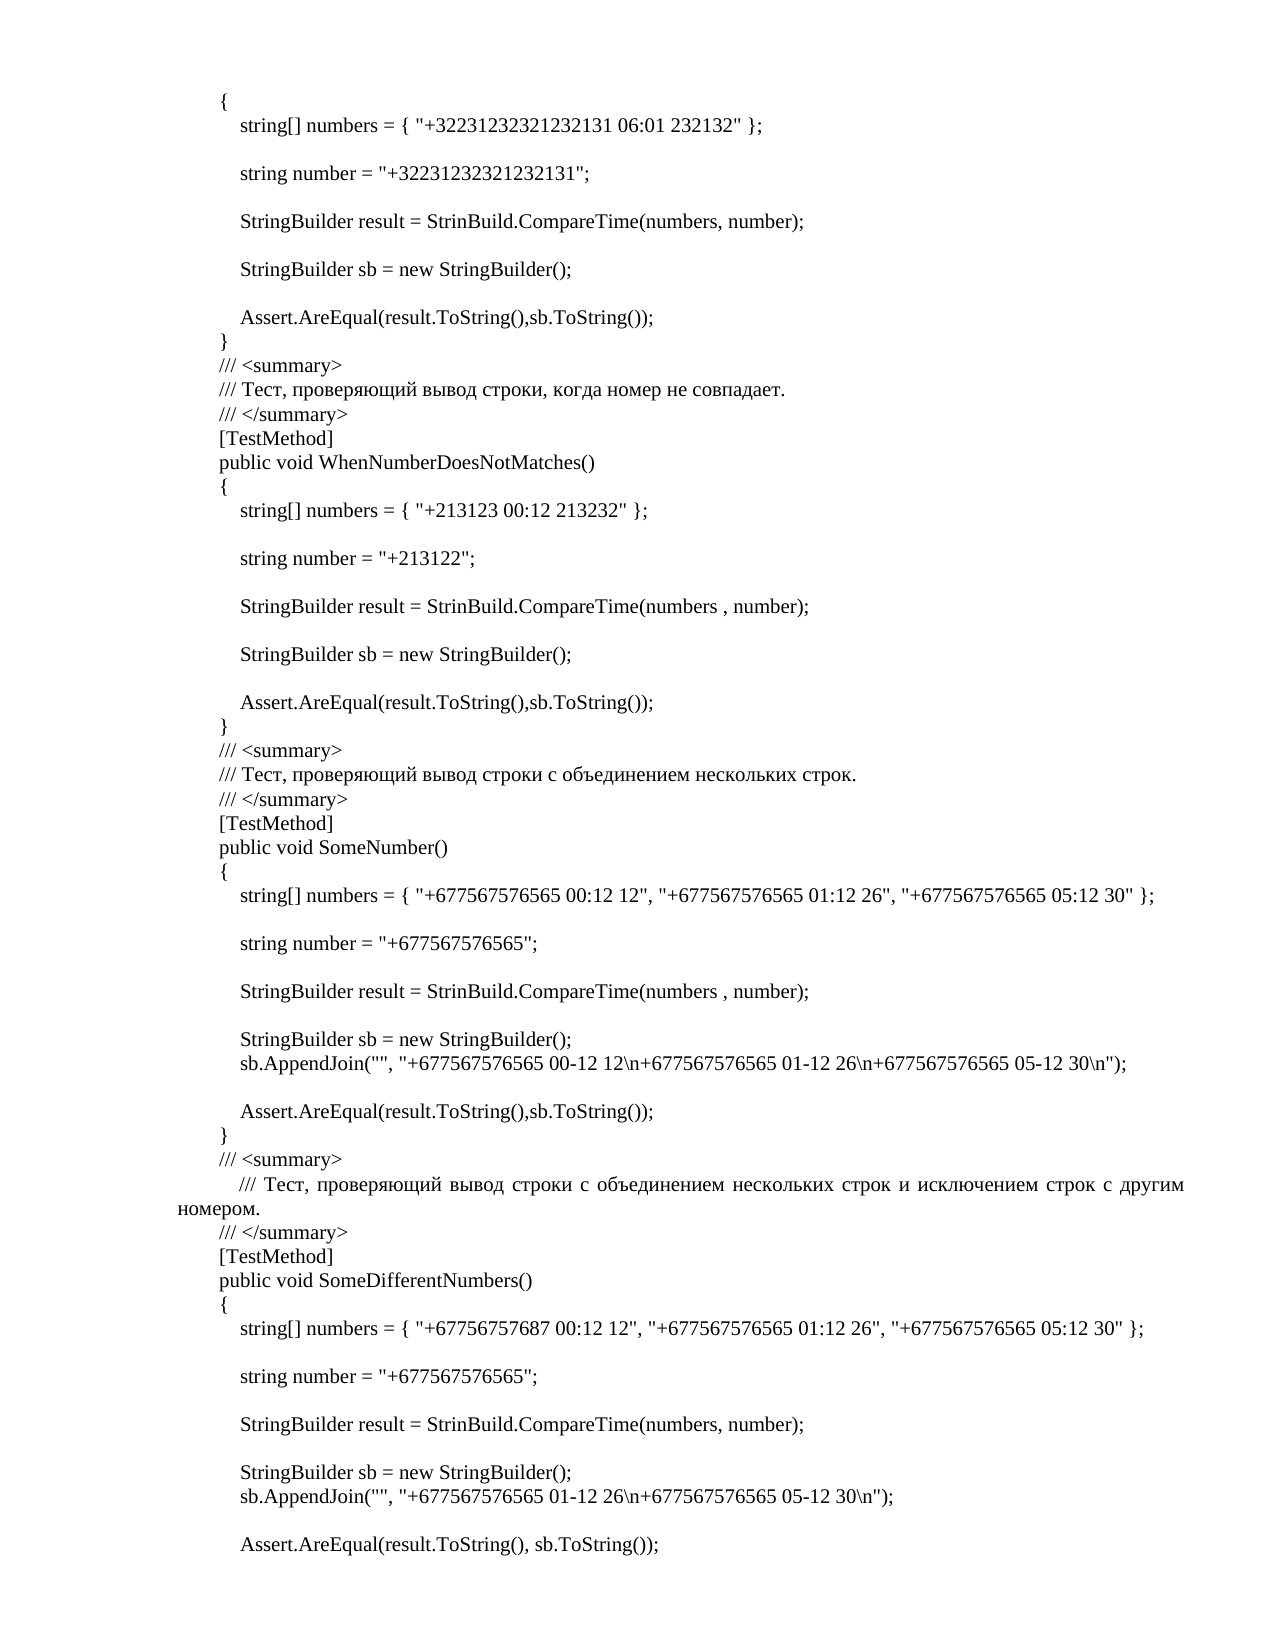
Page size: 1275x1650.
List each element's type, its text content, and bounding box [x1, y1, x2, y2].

text string number = "+677567576565"; [177, 1364, 1186, 1388]
text string[] numbers = { "+677567576565 00:12 12", "+677567576565 01:12 26", "+677567576565 05:12 30" }; [177, 883, 1186, 907]
text } [177, 1123, 1186, 1147]
text /// <summary> [177, 738, 1186, 762]
text StringBuilder sb = new StringBuilder(); [177, 1027, 1186, 1051]
text { [177, 474, 1186, 498]
text Assert.AreEqual(result.ToString(), sb.ToString()); [177, 1532, 1186, 1556]
text /// </summary> [177, 401, 1186, 426]
text sb.AppendJoin("", "+677567576565 00-12 12\n+677567576565 01-12 26\n+677567576565 05-12 30\n"); [177, 1051, 1186, 1075]
text /// </summary> [177, 786, 1186, 811]
text } [177, 329, 1186, 353]
text /// </summary> [177, 1219, 1186, 1244]
text string number = "+32231232321232131"; [177, 161, 1186, 185]
text /// Тест, проверяющий вывод строки с объединением нескольких строк и исключением строк с другим номером. [177, 1171, 1186, 1219]
text string number = "+213122"; [177, 546, 1186, 570]
text StringBuilder sb = new StringBuilder(); [177, 257, 1186, 281]
text StringBuilder result = StrinBuild.CompareTime(numbers, number); [177, 209, 1186, 233]
text string[] numbers = { "+32231232321232131 06:01 232132" }; [177, 113, 1186, 137]
text Assert.AreEqual(result.ToString(),sb.ToString()); [177, 1099, 1186, 1123]
text StringBuilder sb = new StringBuilder(); [177, 1460, 1186, 1484]
text [TestMethod] [177, 426, 1186, 449]
text /// Тест, проверяющий вывод строки, когда номер не совпадает. [177, 377, 1186, 401]
text string[] numbers = { "+67756757687 00:12 12", "+677567576565 01:12 26", "+677567576565 05:12 30" }; [177, 1316, 1186, 1340]
text { [177, 859, 1186, 883]
text StringBuilder result = StrinBuild.CompareTime(numbers , number); [177, 979, 1186, 1003]
text { [177, 89, 1186, 113]
text sb.AppendJoin("", "+677567576565 01-12 26\n+677567576565 05-12 30\n"); [177, 1484, 1186, 1508]
text public void SomeNumber() [177, 834, 1186, 859]
text string number = "+677567576565"; [177, 931, 1186, 955]
text public void SomeDifferentNumbers() [177, 1268, 1186, 1292]
text /// <summary> [177, 1147, 1186, 1171]
text StringBuilder result = StrinBuild.CompareTime(numbers , number); [177, 594, 1186, 618]
text [TestMethod] [177, 1244, 1186, 1268]
text public void WhenNumberDoesNotMatches() [177, 449, 1186, 474]
text } [177, 714, 1186, 738]
text string[] numbers = { "+213123 00:12 213232" }; [177, 498, 1186, 522]
text /// Тест, проверяющий вывод строки с объединением нескольких строк. [177, 762, 1186, 786]
text StringBuilder sb = new StringBuilder(); [177, 642, 1186, 666]
text [TestMethod] [177, 811, 1186, 834]
text Assert.AreEqual(result.ToString(),sb.ToString()); [177, 305, 1186, 329]
text /// <summary> [177, 353, 1186, 377]
text { [177, 1292, 1186, 1316]
text Assert.AreEqual(result.ToString(),sb.ToString()); [177, 690, 1186, 714]
text StringBuilder result = StrinBuild.CompareTime(numbers, number); [177, 1412, 1186, 1436]
